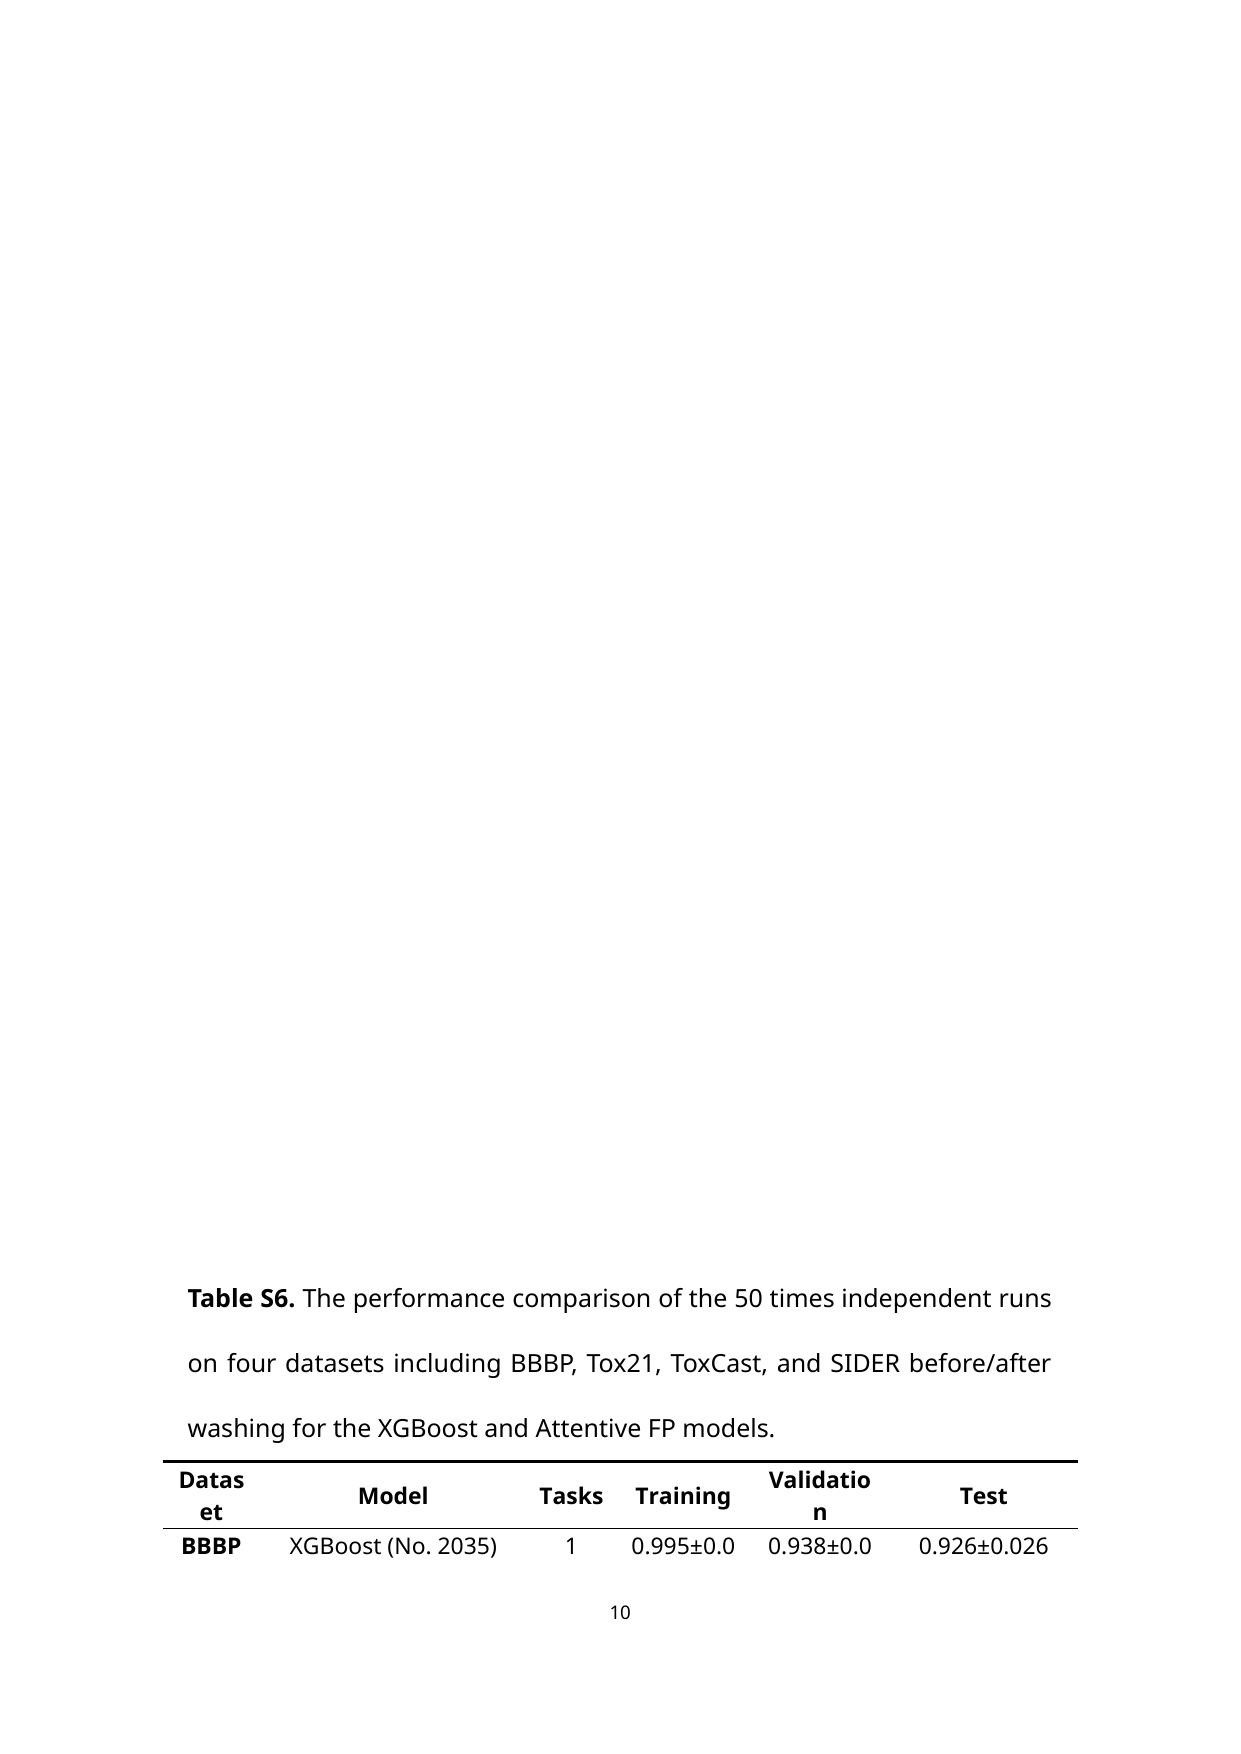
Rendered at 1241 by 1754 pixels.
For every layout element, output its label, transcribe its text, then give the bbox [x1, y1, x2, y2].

table_header Test [889, 1463, 1078, 1528]
table_cell BBBP [163, 1529, 260, 1561]
table_cell 0.938±0.022 [750, 1529, 889, 1561]
table_cell 0.995±0.005 [616, 1529, 750, 1561]
table_cell 1 [526, 1529, 616, 1561]
table_cell XGBoost (No. 2035) [260, 1529, 526, 1561]
text Table S6. The performance comparison of the 50 times independent runs on four datasets including BBBP, Tox21, ToxCast, and SIDER before/after washing for the XGBoost and Attentive FP models. [187, 1265, 1053, 1460]
table_header Validation [750, 1463, 889, 1528]
table_cell 0.926±0.026 [889, 1529, 1078, 1561]
table_header Dataset [163, 1463, 260, 1528]
table_header Model [260, 1463, 526, 1528]
table_header Tasks [526, 1463, 616, 1528]
table_header Training [616, 1463, 750, 1528]
